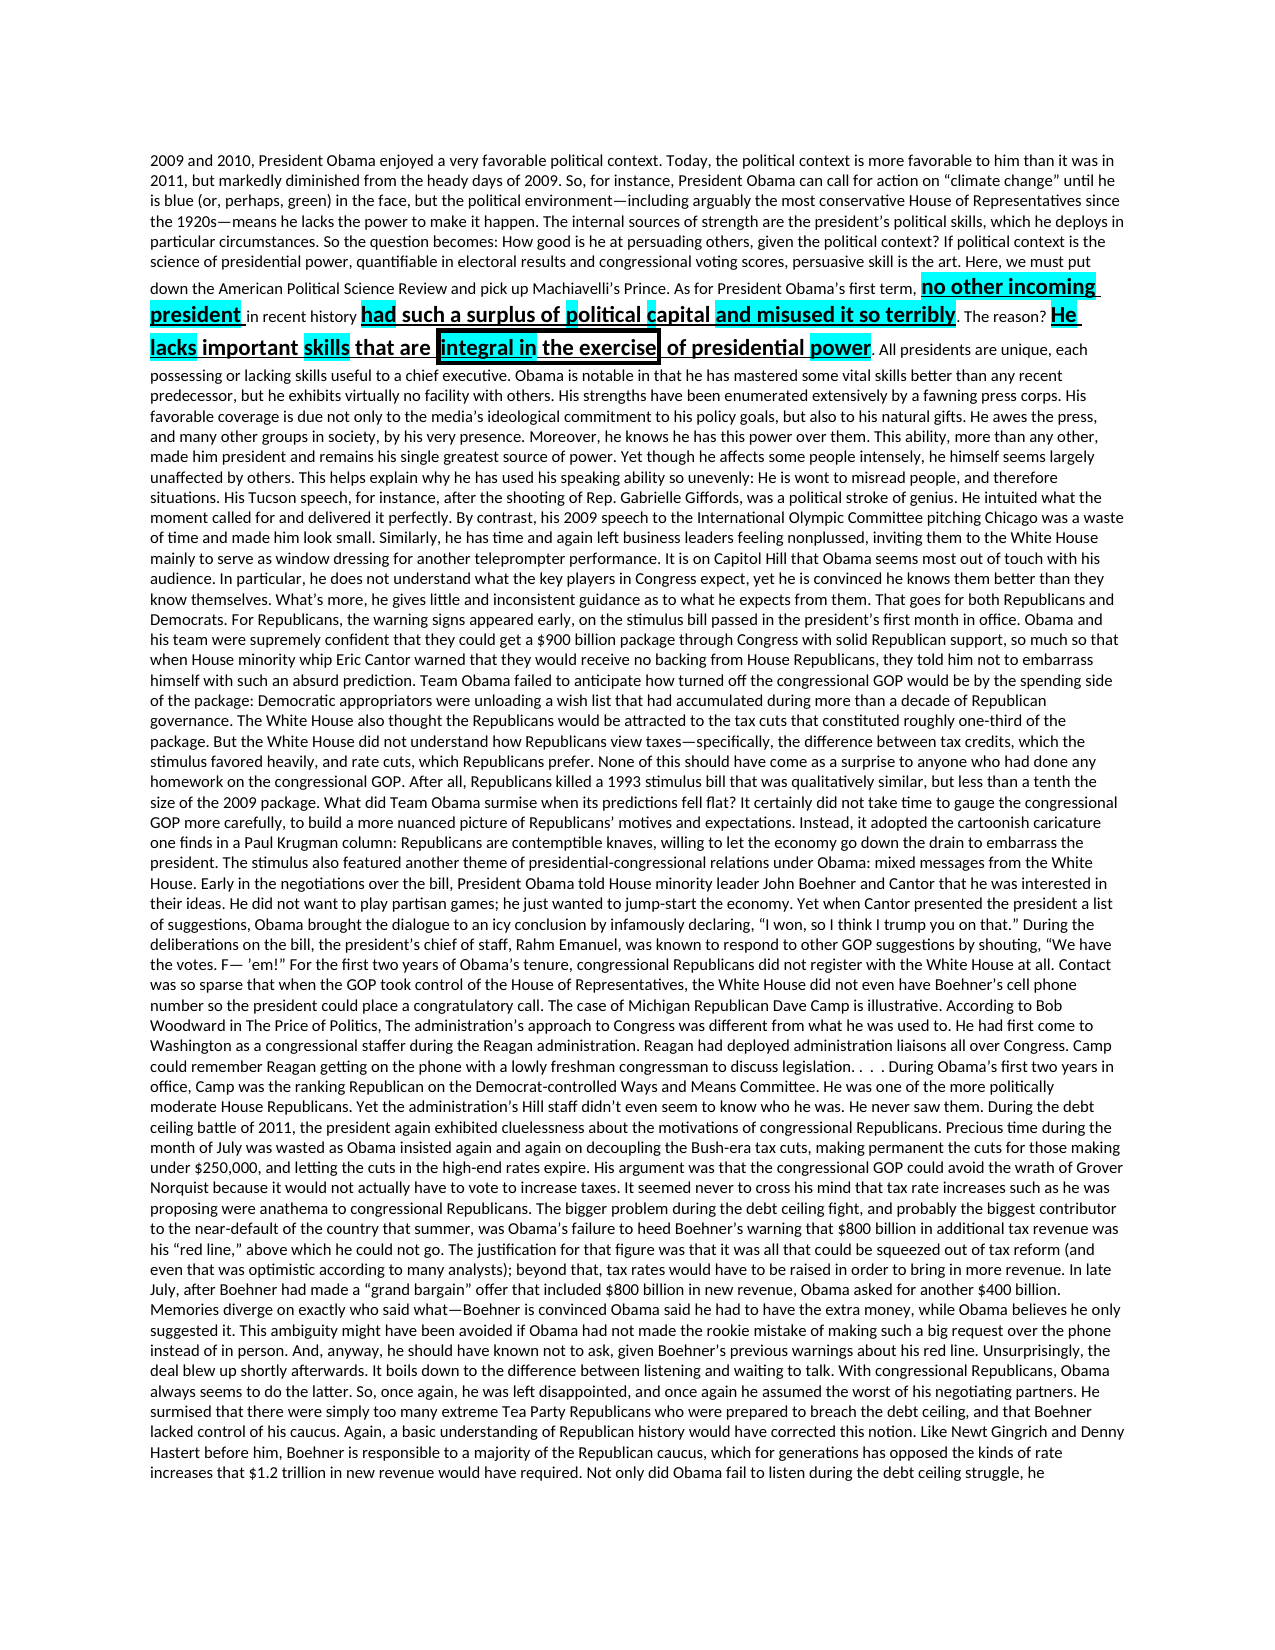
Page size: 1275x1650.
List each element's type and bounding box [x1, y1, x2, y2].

text [150, 150, 1125, 1482]
